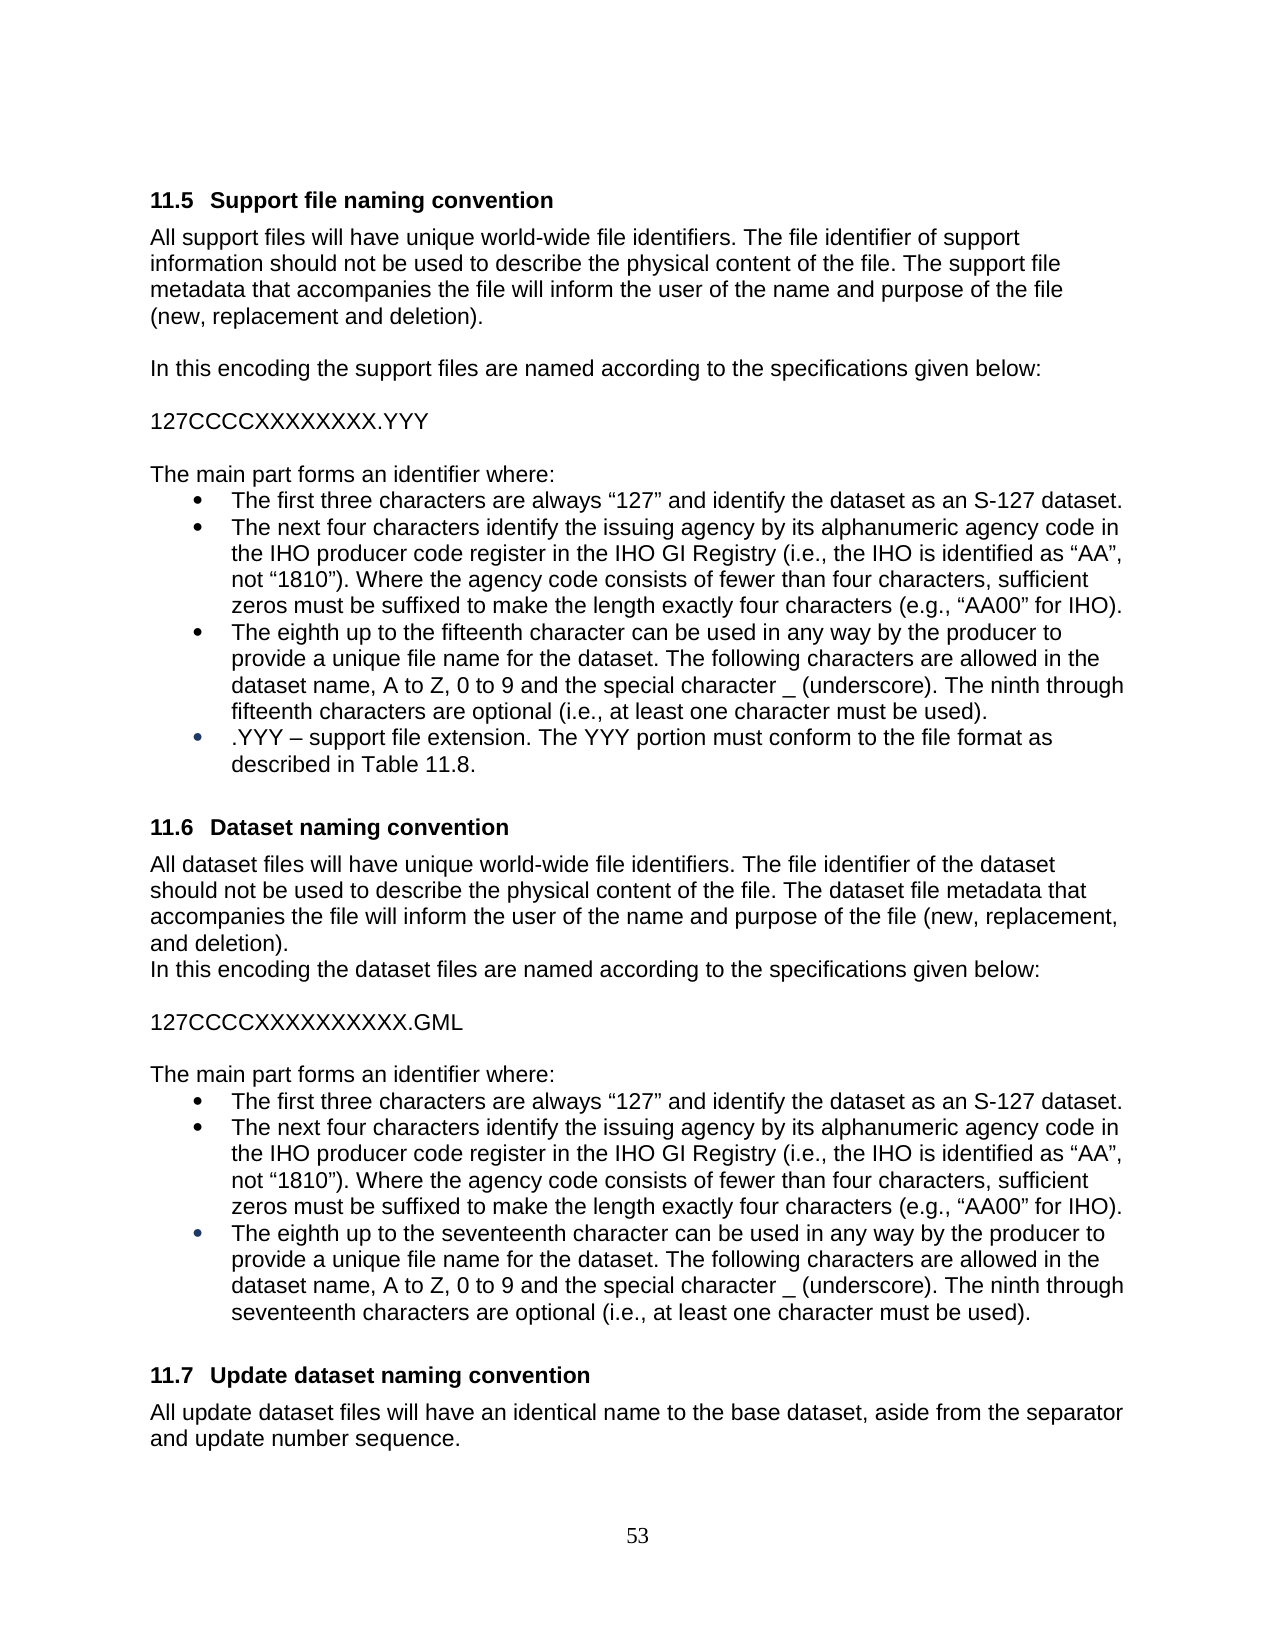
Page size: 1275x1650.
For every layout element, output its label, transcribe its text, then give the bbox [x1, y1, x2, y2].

list The next four characters identify the issuing agency by its alphanumeric agency code in the IHO producer code register in the IHO GI Registry (i.e., the IHO is identified as “AA”, not “1810”). Where the agency code consists of fewer than four characters, sufficient zeros must be suffixed to make the length exactly four characters (e.g., “AA00” for IHO). [194, 1114, 1125, 1219]
subtitle Update dataset naming convention [150, 1362, 1125, 1388]
text In this encoding the support files are named according to the specifications given below: [150, 355, 1125, 382]
text All update dataset files will have an identical name to the base dataset, aside from the separator and update number sequence. [150, 1398, 1125, 1451]
text The main part forms an identifier where: [150, 461, 1125, 487]
text All support files will have unique world-wide file identifiers. The file identifier of support information should not be used to describe the physical content of the file. The support file metadata that accompanies the file will inform the user of the name and purpose of the file (new, replacement and deletion). [150, 223, 1125, 329]
list The eighth up to the seventeenth character can be used in any way by the producer to provide a unique file name for the dataset. The following characters are allowed in the dataset name, A to Z, 0 to 9 and the special character _ (underscore). The ninth through seventeenth characters are optional (i.e., at least one character must be used). [194, 1219, 1125, 1325]
text 127CCCCXXXXXXXX.YYY [150, 408, 1125, 434]
list The first three characters are always “127” and identify the dataset as an S-127 dataset. [194, 487, 1125, 513]
list The eighth up to the fifteenth character can be used in any way by the producer to provide a unique file name for the dataset. The following characters are allowed in the dataset name, A to Z, 0 to 9 and the special character _ (underscore). The ninth through fifteenth characters are optional (i.e., at least one character must be used). [194, 619, 1125, 724]
text 127CCCCXXXXXXXXXX.GML [150, 1009, 1125, 1035]
subtitle Support file naming convention [150, 187, 1125, 213]
list The next four characters identify the issuing agency by its alphanumeric agency code in the IHO producer code register in the IHO GI Registry (i.e., the IHO is identified as “AA”, not “1810”). Where the agency code consists of fewer than four characters, sufficient zeros must be suffixed to make the length exactly four characters (e.g., “AA00” for IHO). [194, 513, 1125, 619]
text All dataset files will have unique world-wide file identifiers. The file identifier of the dataset should not be used to describe the physical content of the file. The dataset file metadata that accompanies the file will inform the user of the name and purpose of the file (new, replacement, and deletion). [150, 851, 1125, 956]
list The first three characters are always “127” and identify the dataset as an S-127 dataset. [194, 1088, 1125, 1114]
subtitle Dataset naming convention [150, 814, 1125, 840]
text In this encoding the dataset files are named according to the specifications given below: [150, 956, 1125, 982]
text The main part forms an identifier where: [150, 1061, 1125, 1088]
